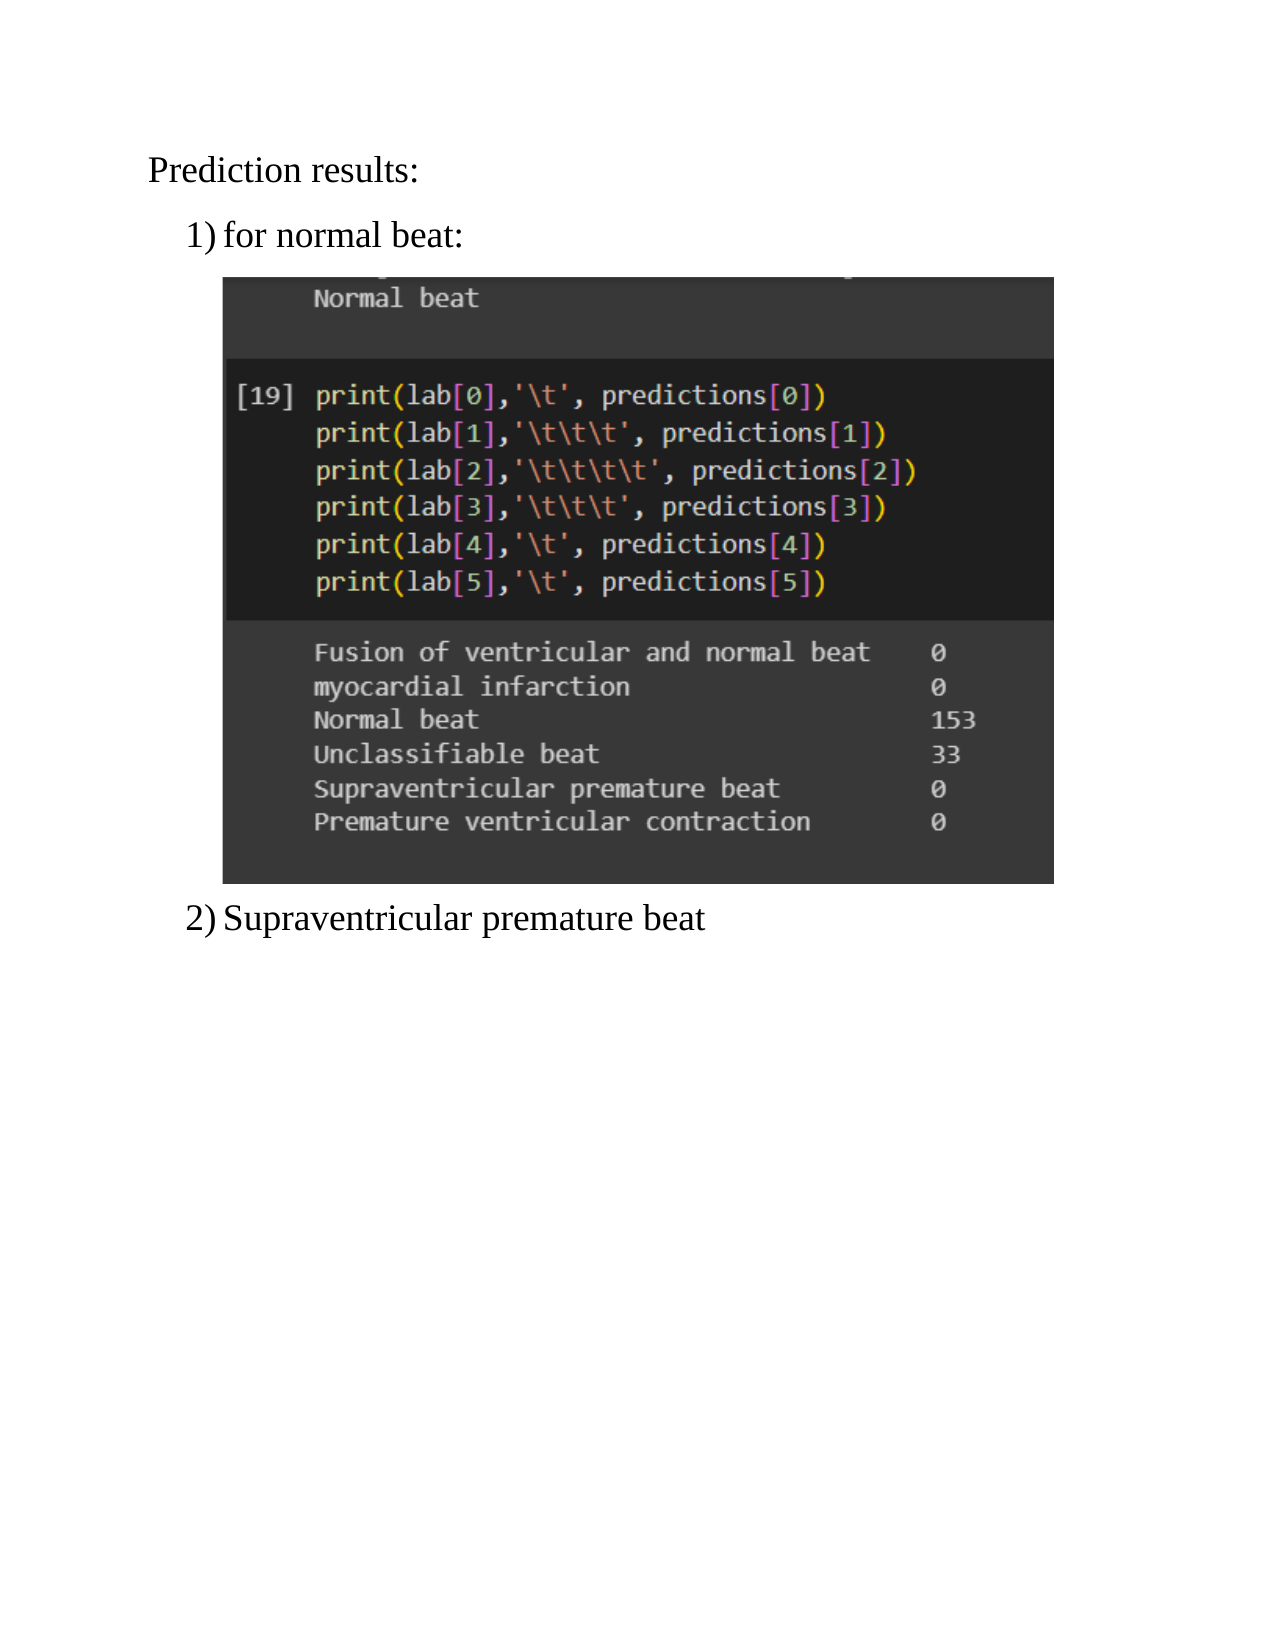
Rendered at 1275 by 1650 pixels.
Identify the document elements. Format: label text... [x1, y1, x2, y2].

list for normal beat: [185, 212, 1127, 256]
text Prediction results: [148, 148, 1127, 191]
picture [222, 277, 1054, 884]
list Supraventricular premature beat [185, 895, 1127, 938]
